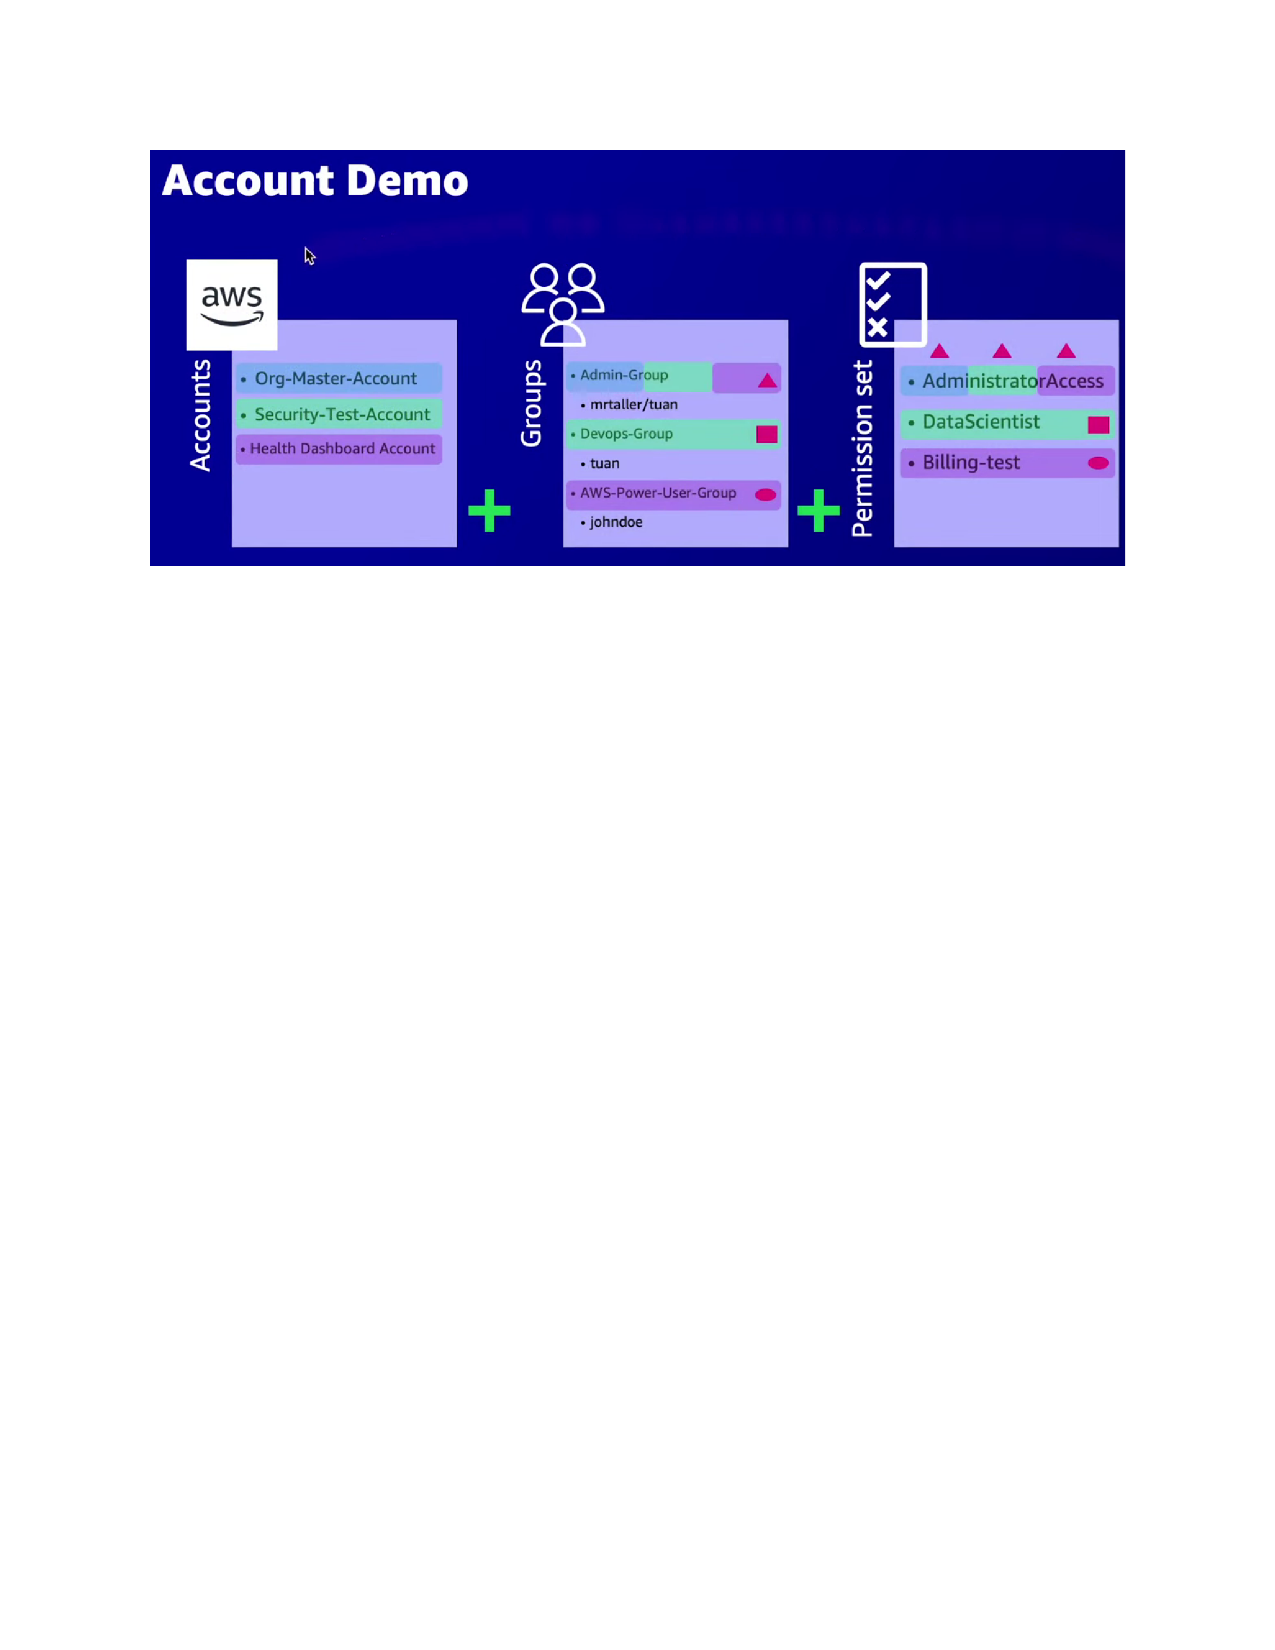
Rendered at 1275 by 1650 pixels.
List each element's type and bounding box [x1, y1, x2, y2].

picture [150, 150, 1125, 566]
